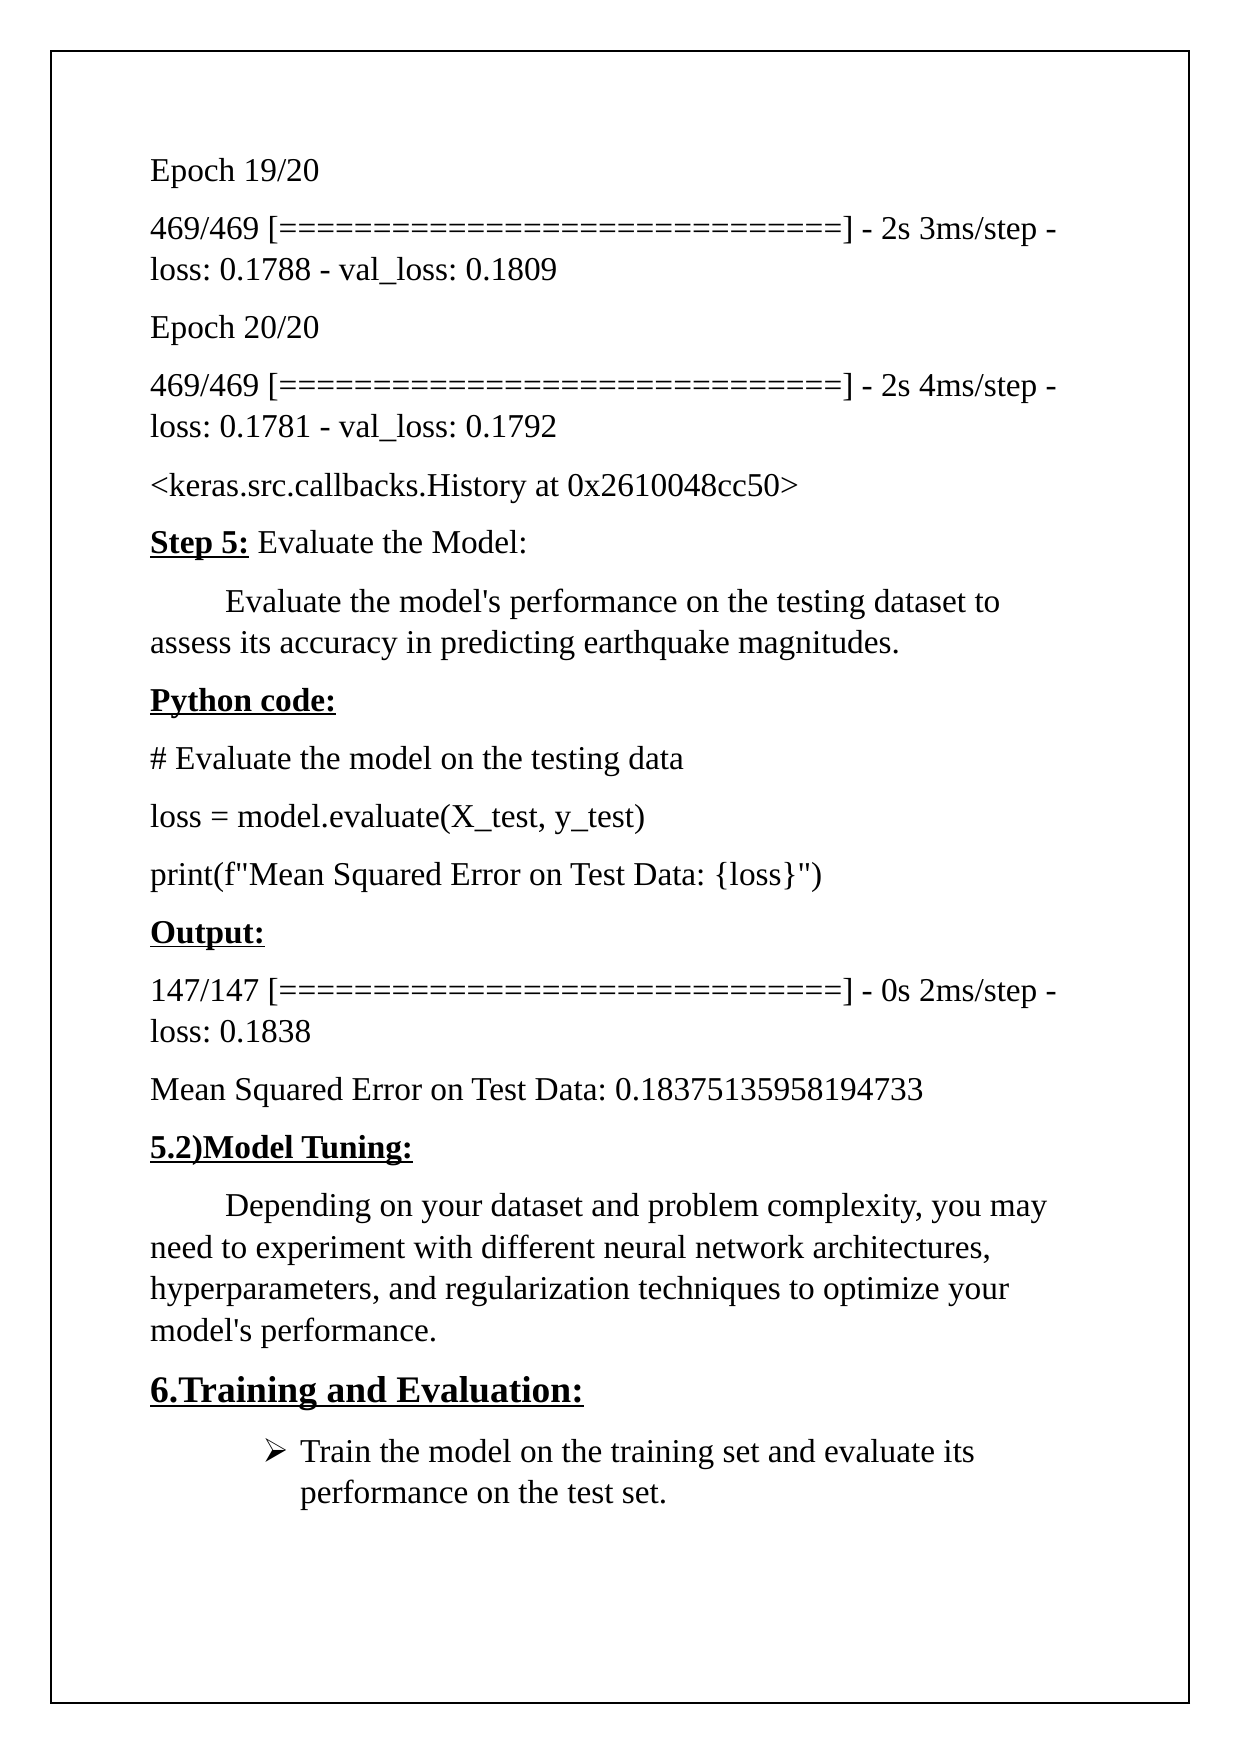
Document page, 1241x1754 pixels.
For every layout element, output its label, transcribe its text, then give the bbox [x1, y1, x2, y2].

text Output: [150, 912, 1090, 951]
text Mean Squared Error on Test Data: 0.18375135958194733 [150, 1070, 1090, 1108]
text # Evaluate the model on the testing data [150, 738, 1090, 777]
text <keras.src.callbacks.History at 0x2610048cc50> [150, 465, 1090, 503]
list Train the model on the training set and evaluate its performance on the test set. [262, 1431, 1090, 1511]
text 469/469 [==============================] - 2s 3ms/step - loss: 0.1788 - val_loss: 0.1809 [150, 208, 1090, 288]
text loss = model.evaluate(X_test, y_test) [150, 796, 1090, 834]
text print(f"Mean Squared Error on Test Data: {loss}") [150, 854, 1090, 893]
text 5.2)Model Tuning: [150, 1128, 1090, 1166]
text Depending on your dataset and problem complexity, you may need to experiment with different neural network architectures, hyperparameters, and regularization techniques to optimize your model's performance. [150, 1186, 1090, 1348]
text 6.Training and Evaluation: [150, 1368, 1090, 1411]
text Python code: [150, 680, 1090, 718]
text 469/469 [==============================] - 2s 4ms/step - loss: 0.1781 - val_loss: 0.1792 [150, 365, 1090, 445]
text Epoch 19/20 [150, 150, 1090, 188]
text 147/147 [==============================] - 0s 2ms/step - loss: 0.1838 [150, 970, 1090, 1050]
text Evaluate the model's performance on the testing dataset to assess its accuracy in predicting earthquake magnitudes. [150, 581, 1090, 661]
text Epoch 20/20 [150, 307, 1090, 346]
text Step 5: Evaluate the Model: [150, 523, 1090, 561]
